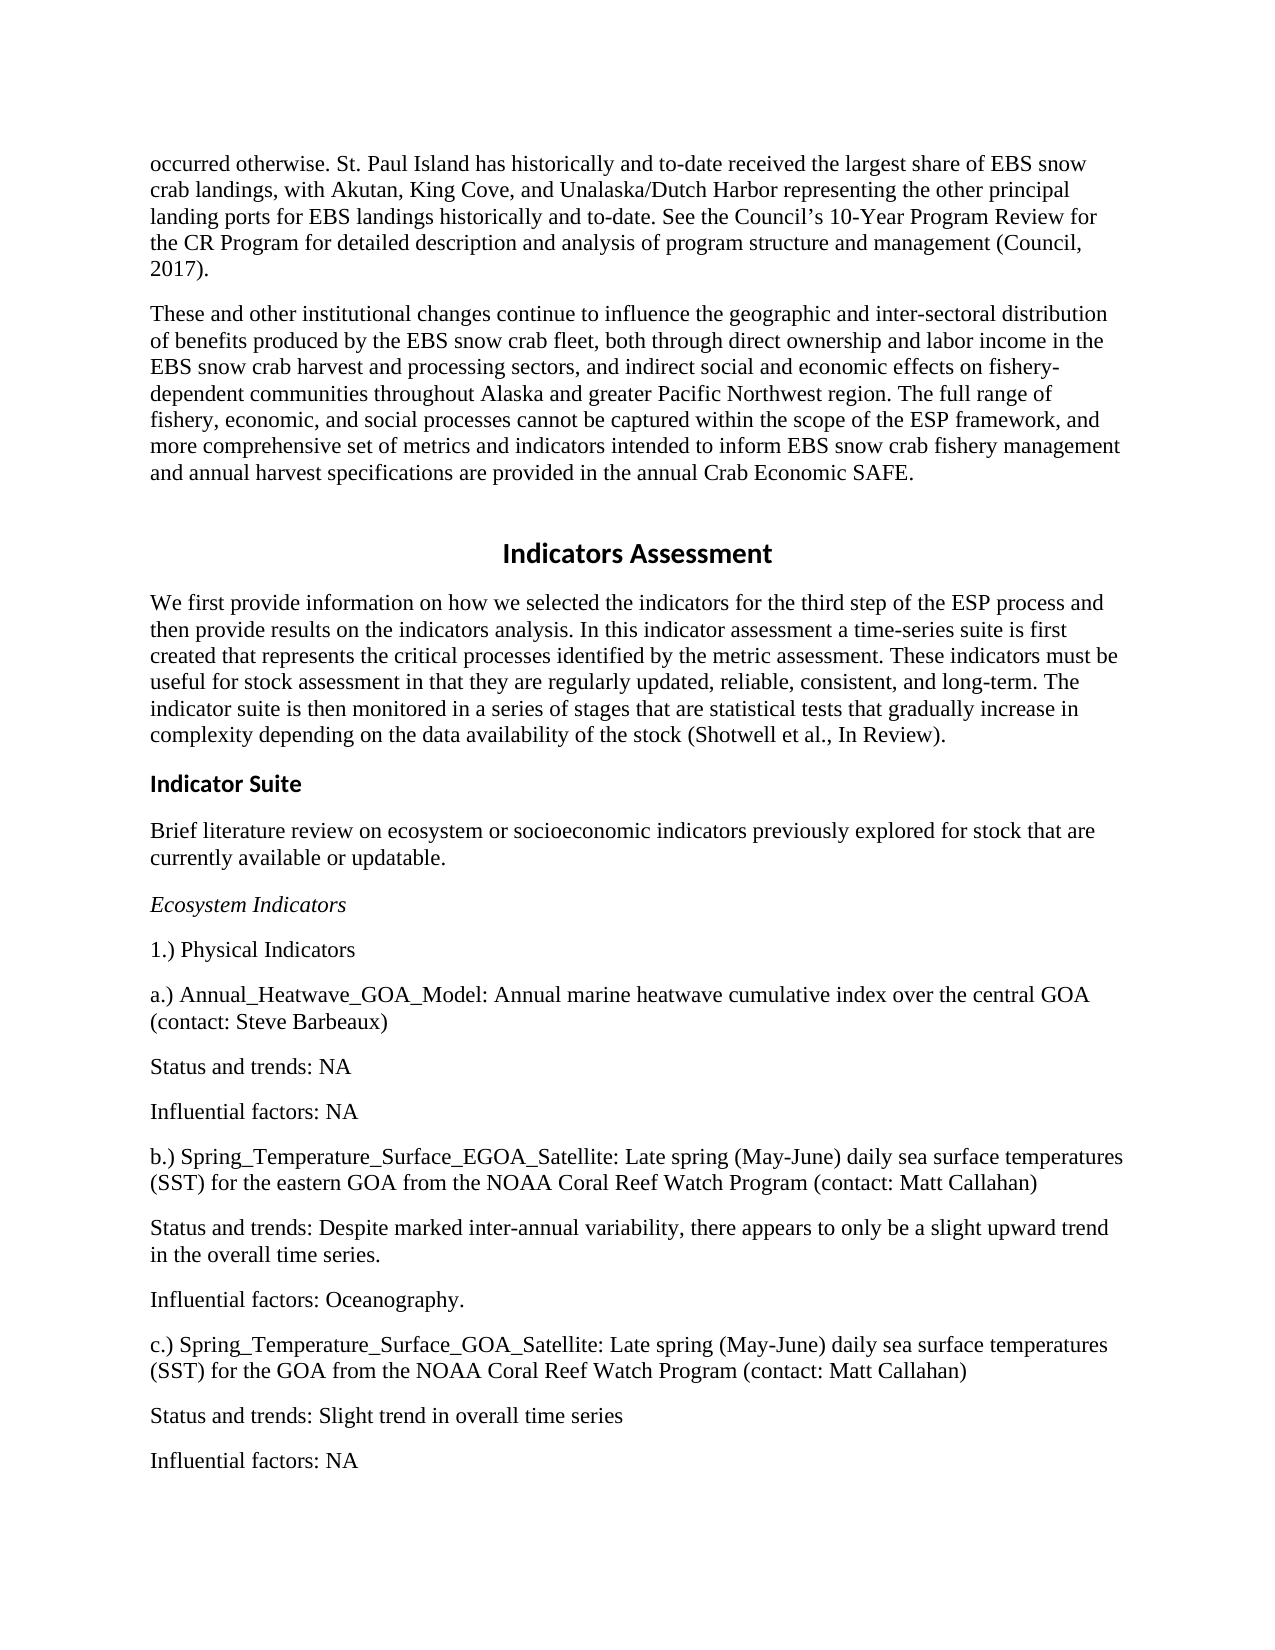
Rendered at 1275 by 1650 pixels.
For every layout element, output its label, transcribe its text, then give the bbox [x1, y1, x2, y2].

subtitle Indicator Suite [150, 768, 1125, 799]
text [150, 150, 1125, 282]
text c.) Spring_Temperature_Surface_GOA_Satellite: Late spring (May-June) daily sea surface temperatures (SST) for the GOA from the NOAA Coral Reef Watch Program (contact: Matt Callahan) [150, 1331, 1125, 1384]
text Status and trends: NA [150, 1053, 1125, 1079]
text Status and trends: Despite marked inter-annual variability, there appears to only be a slight upward trend in the overall time series. [150, 1214, 1125, 1267]
subtitle Indicators Assessment [150, 535, 1125, 571]
text b.) Spring_Temperature_Surface_EGOA_Satellite: Late spring (May-June) daily sea surface temperatures (SST) for the eastern GOA from the NOAA Coral Reef Watch Program (contact: Matt Callahan) [150, 1143, 1125, 1196]
text Status and trends: Slight trend in overall time series [150, 1402, 1125, 1429]
text Influential factors: NA [150, 1098, 1125, 1124]
text These and other institutional changes continue to influence the geographic and inter-sectoral distribution of benefits produced by the EBS snow crab fleet, both through direct ownership and labor income in the EBS snow crab harvest and processing sectors, and indirect social and economic effects on fishery-dependent communities throughout Alaska and greater Pacific Northwest region. The full range of fishery, economic, and social processes cannot be captured within the scope of the ESP framework, and more comprehensive set of metrics and indicators intended to inform EBS snow crab fishery management and annual harvest specifications are provided in the annual Crab Economic SAFE. [150, 301, 1125, 485]
subtitle Ecosystem Indicators [150, 891, 1125, 917]
text We first provide information on how we selected the indicators for the third step of the ESP process and then provide results on the indicators analysis. In this indicator assessment a time-series suite is first created that represents the critical processes identified by the metric assessment. These indicators must be useful for stock assessment in that they are regularly updated, reliable, consistent, and long-term. The indicator suite is then monitored in a series of stages that are statistical tests that gradually increase in complexity depending on the data availability of the stock (Shotwell et al., In Review). [150, 589, 1125, 747]
text Brief literature review on ecosystem or socioeconomic indicators previously explored for stock that are currently available or updatable. [150, 818, 1125, 870]
text Influential factors: Oceanography. [150, 1286, 1125, 1312]
text a.) Annual_Heatwave_GOA_Model: Annual marine heatwave cumulative index over the central GOA (contact: Steve Barbeaux) [150, 981, 1125, 1034]
text 1.) Physical Indicators [150, 936, 1125, 963]
text Influential factors: NA [150, 1448, 1125, 1474]
